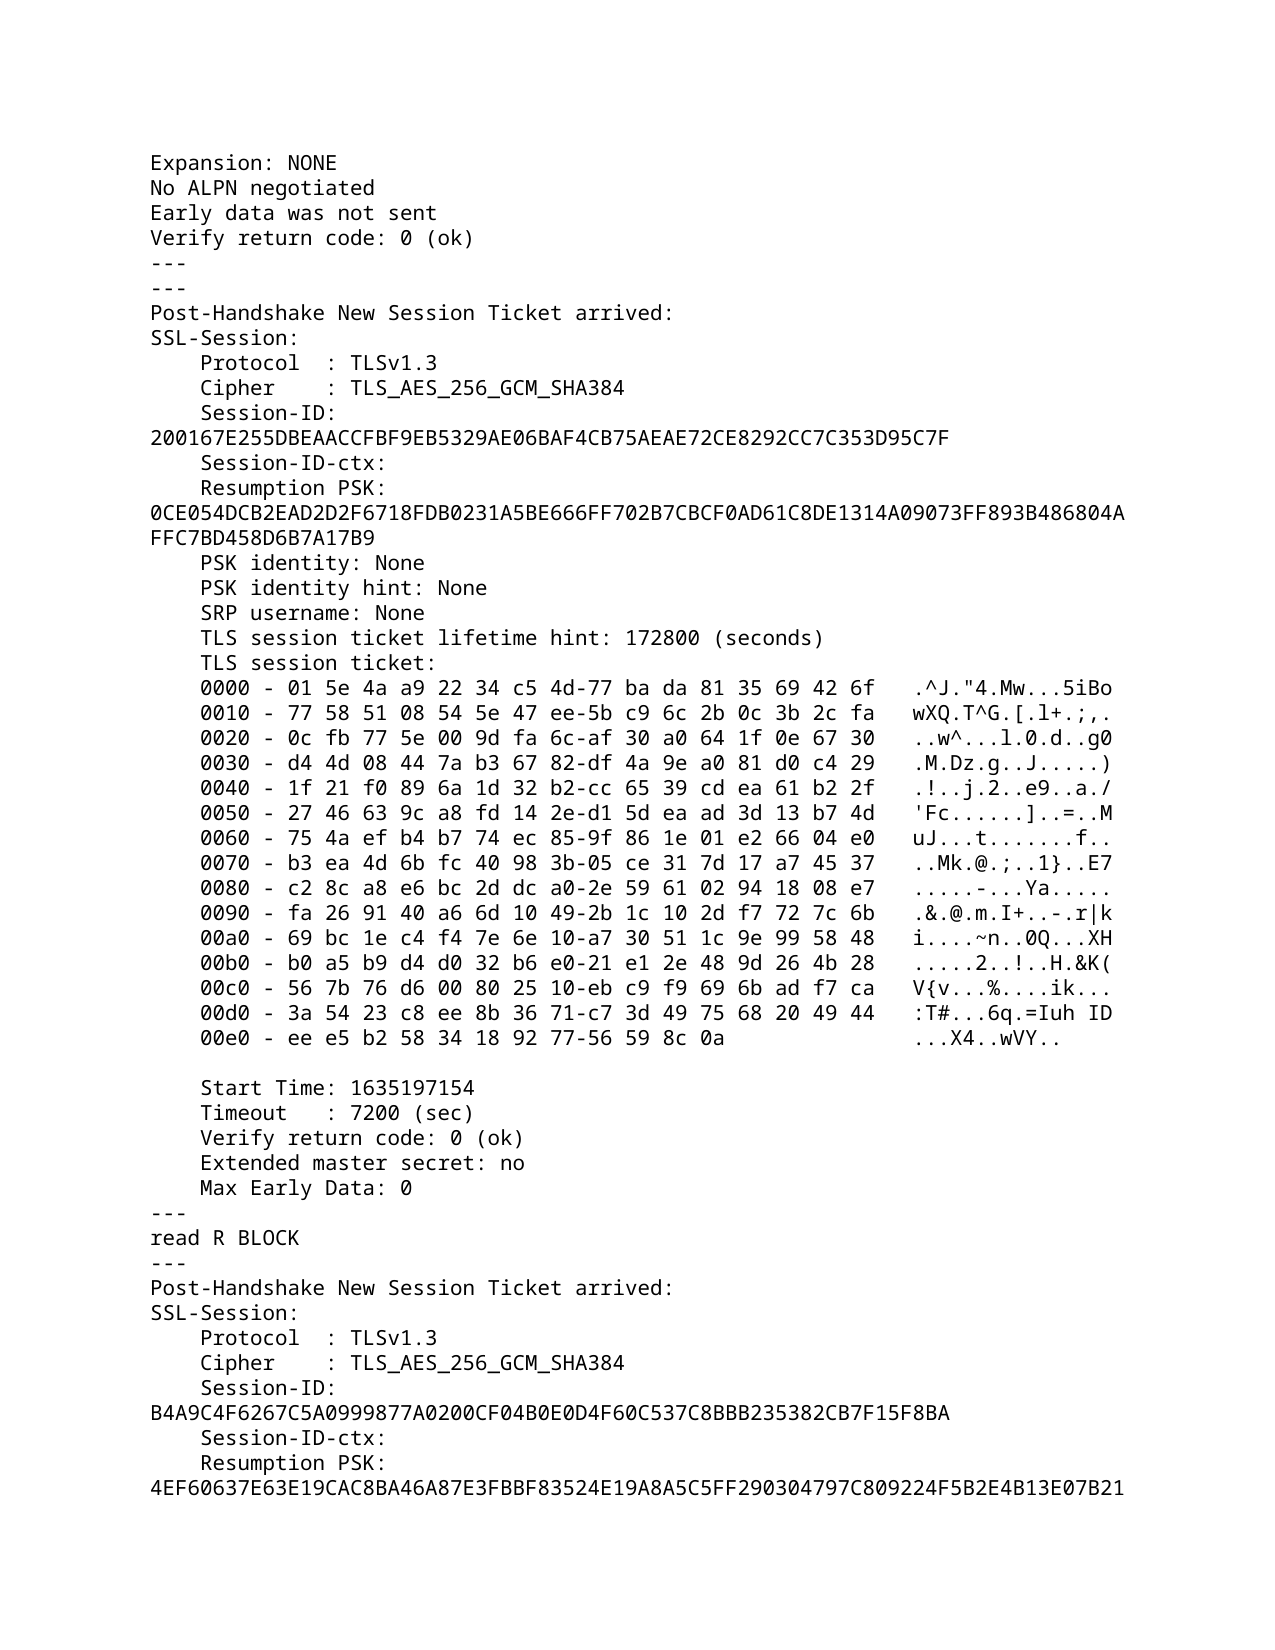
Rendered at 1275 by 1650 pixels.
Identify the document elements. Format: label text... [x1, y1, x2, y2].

text 0020 - 0c fb 77 5e 00 9d fa 6c-af 30 a0 64 1f 0e 67 30 ..w^...l.0.d..g0 [150, 725, 1125, 750]
text TLS session ticket: [150, 650, 1125, 675]
text Resumption PSK: 0CE054DCB2EAD2D2F6718FDB0231A5BE666FF702B7CBCF0AD61C8DE1314A09073FF893B486804AFFC7BD458D6B7A17B9 [150, 475, 1125, 550]
text PSK identity: None [150, 550, 1125, 575]
text Session-ID: B4A9C4F6267C5A0999877A0200CF04B0E0D4F60C537C8BBB235382CB7F15F8BA [150, 1375, 1125, 1425]
text 00a0 - 69 bc 1e c4 f4 7e 6e 10-a7 30 51 1c 9e 99 58 48 i....~n..0Q...XH [150, 925, 1125, 950]
text --- [150, 275, 1125, 300]
text 0050 - 27 46 63 9c a8 fd 14 2e-d1 5d ea ad 3d 13 b7 4d 'Fc......]..=..M [150, 800, 1125, 825]
text 00e0 - ee e5 b2 58 34 18 92 77-56 59 8c 0a ...X4..wVY.. [150, 1025, 1125, 1050]
text Timeout : 7200 (sec) [150, 1100, 1125, 1125]
text No ALPN negotiated [150, 175, 1125, 200]
text 0040 - 1f 21 f0 89 6a 1d 32 b2-cc 65 39 cd ea 61 b2 2f .!..j.2..e9..a./ [150, 775, 1125, 800]
text Cipher : TLS_AES_256_GCM_SHA384 [150, 1350, 1125, 1375]
text 0030 - d4 4d 08 44 7a b3 67 82-df 4a 9e a0 81 d0 c4 29 .M.Dz.g..J.....) [150, 750, 1125, 775]
text 0000 - 01 5e 4a a9 22 34 c5 4d-77 ba da 81 35 69 42 6f .^J."4.Mw...5iBo [150, 675, 1125, 700]
text 00c0 - 56 7b 76 d6 00 80 25 10-eb c9 f9 69 6b ad f7 ca V{v...%....ik... [150, 975, 1125, 1000]
text Expansion: NONE [150, 150, 1125, 175]
text Post-Handshake New Session Ticket arrived: [150, 1275, 1125, 1300]
text Verify return code: 0 (ok) [150, 225, 1125, 250]
text Verify return code: 0 (ok) [150, 1125, 1125, 1150]
text SSL-Session: [150, 1300, 1125, 1325]
text 0080 - c2 8c a8 e6 bc 2d dc a0-2e 59 61 02 94 18 08 e7 .....-...Ya..... [150, 875, 1125, 900]
text Post-Handshake New Session Ticket arrived: [150, 300, 1125, 325]
text Session-ID-ctx: [150, 450, 1125, 475]
text --- [150, 250, 1125, 275]
text Protocol : TLSv1.3 [150, 350, 1125, 375]
text 0060 - 75 4a ef b4 b7 74 ec 85-9f 86 1e 01 e2 66 04 e0 uJ...t.......f.. [150, 825, 1125, 850]
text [150, 1450, 1125, 1500]
text 00b0 - b0 a5 b9 d4 d0 32 b6 e0-21 e1 2e 48 9d 26 4b 28 .....2..!..H.&K( [150, 950, 1125, 975]
text TLS session ticket lifetime hint: 172800 (seconds) [150, 625, 1125, 650]
text Session-ID: 200167E255DBEAACCFBF9EB5329AE06BAF4CB75AEAE72CE8292CC7C353D95C7F [150, 400, 1125, 450]
text SSL-Session: [150, 325, 1125, 350]
text --- [150, 1250, 1125, 1275]
text 0010 - 77 58 51 08 54 5e 47 ee-5b c9 6c 2b 0c 3b 2c fa wXQ.T^G.[.l+.;,. [150, 700, 1125, 725]
text 0090 - fa 26 91 40 a6 6d 10 49-2b 1c 10 2d f7 72 7c 6b .&.@.m.I+..-.r|k [150, 900, 1125, 925]
text --- [150, 1200, 1125, 1225]
text Extended master secret: no [150, 1150, 1125, 1175]
text Protocol : TLSv1.3 [150, 1325, 1125, 1350]
text PSK identity hint: None [150, 575, 1125, 600]
text Session-ID-ctx: [150, 1425, 1125, 1450]
text Early data was not sent [150, 200, 1125, 225]
text SRP username: None [150, 600, 1125, 625]
text 00d0 - 3a 54 23 c8 ee 8b 36 71-c7 3d 49 75 68 20 49 44 :T#...6q.=Iuh ID [150, 1000, 1125, 1025]
text 0070 - b3 ea 4d 6b fc 40 98 3b-05 ce 31 7d 17 a7 45 37 ..Mk.@.;..1}..E7 [150, 850, 1125, 875]
text Cipher : TLS_AES_256_GCM_SHA384 [150, 375, 1125, 400]
text Max Early Data: 0 [150, 1175, 1125, 1200]
text Start Time: 1635197154 [150, 1075, 1125, 1100]
text read R BLOCK [150, 1225, 1125, 1250]
